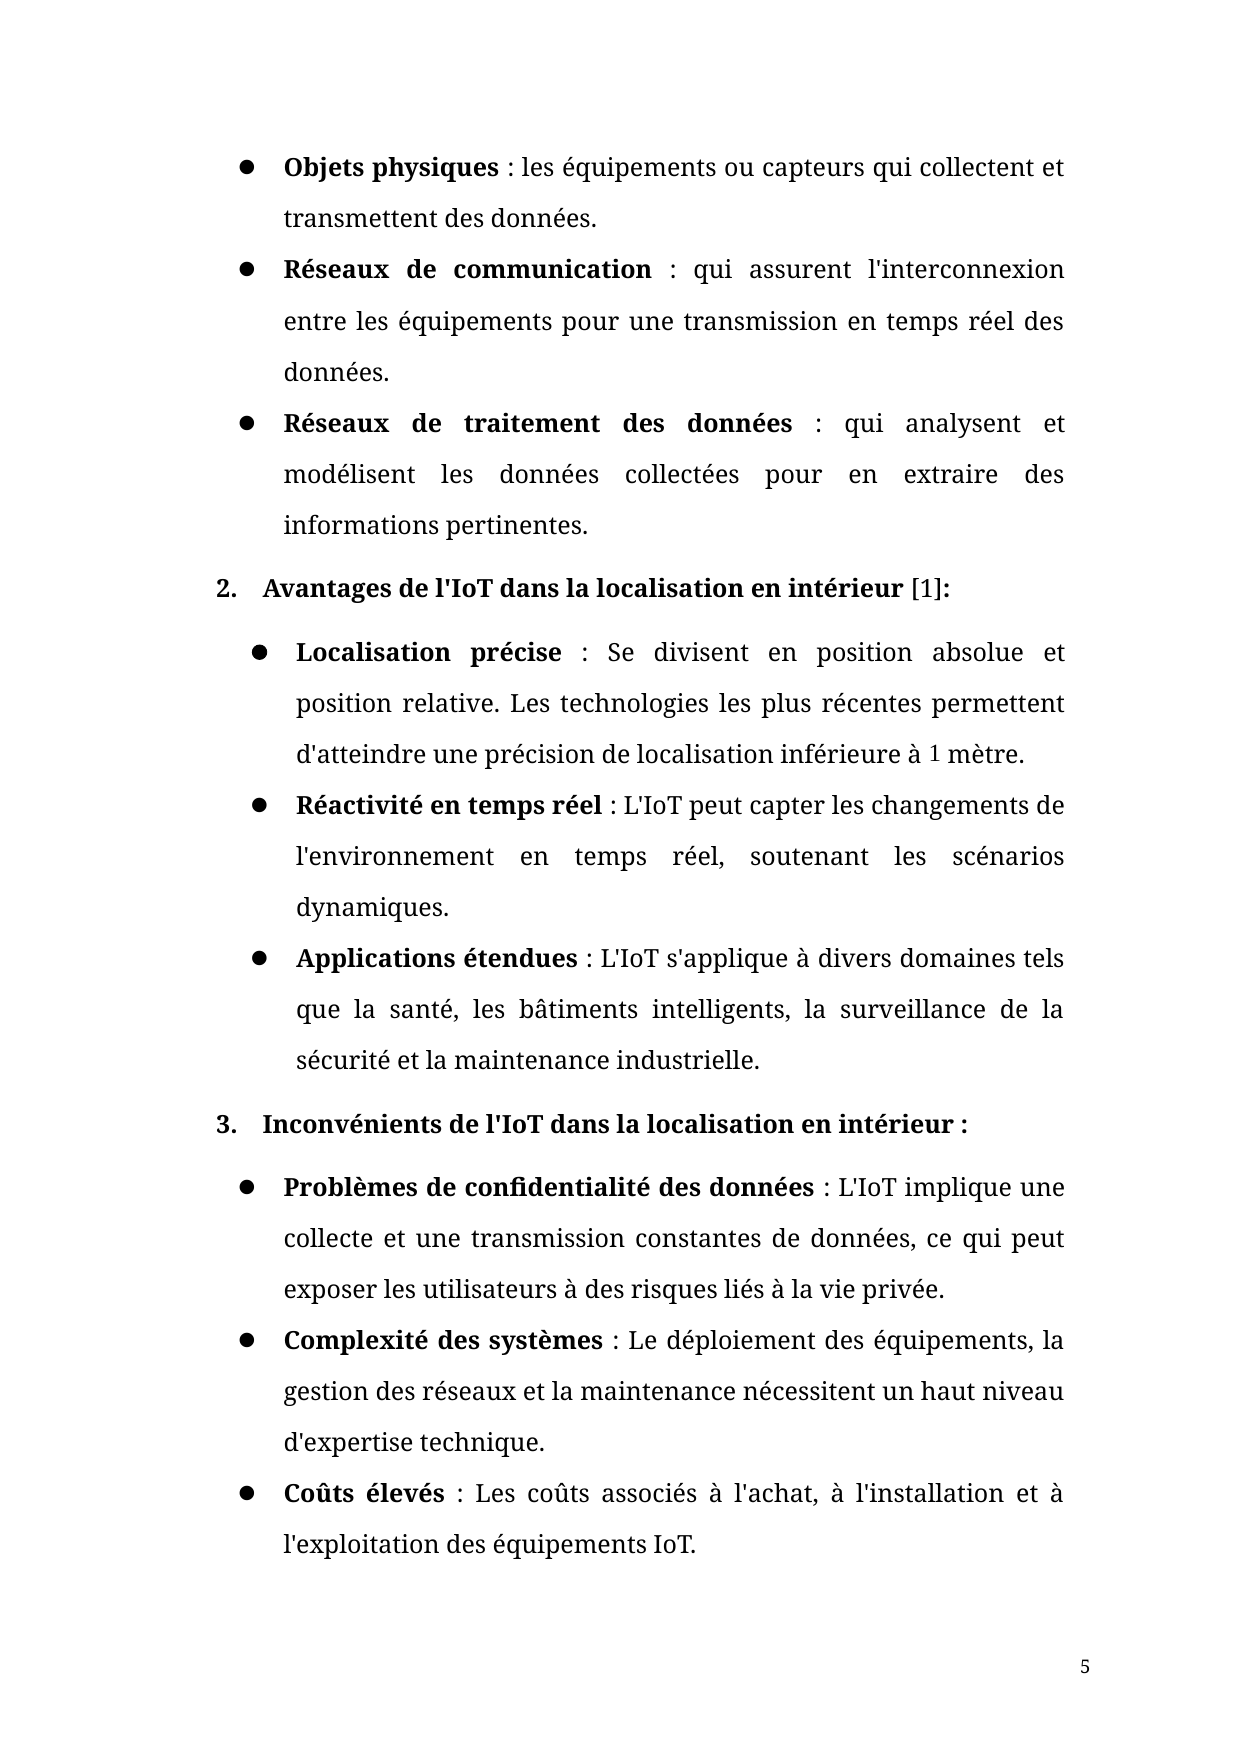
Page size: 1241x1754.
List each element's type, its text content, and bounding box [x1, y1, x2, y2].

list Réseaux de communication : qui assurent l'interconnexion entre les équipements pour une transmission en temps réel des données. [237, 252, 1065, 388]
list Réactivité en temps réel : L'IoT peut capter les changements de l'environnement en temps réel, soutenant les scénarios dynamiques. [250, 787, 1065, 924]
list Localisation précise : Se divisent en position absolue et position relative. Les technologies les plus récentes permettent d'atteindre une précision de localisation inférieure à mètre. [250, 634, 1065, 771]
list Coûts élevés : Les coûts associés à l'achat, à l'installation et à l'exploitation des équipements IoT. [237, 1476, 1065, 1561]
list Complexité des systèmes : Le déploiement des équipements, la gestion des réseaux et la maintenance nécessitent un haut niveau d'expertise technique. [237, 1323, 1065, 1459]
list Réseaux de traitement des données : qui analysent et modélisent les données collectées pour en extraire des informations pertinentes. [237, 405, 1065, 541]
list Applications étendues : L'IoT s'applique à divers domaines tels que la santé, les bâtiments intelligents, la surveillance de la sécurité et la maintenance industrielle. [250, 941, 1065, 1077]
list Objets physiques : les équipements ou capteurs qui collectent et transmettent des données. [237, 150, 1065, 235]
list Inconvénients de l'IoT dans la localisation en intérieur : [216, 1106, 1065, 1140]
list Avantages de l'IoT dans la localisation en intérieur [1]: [216, 571, 1065, 605]
